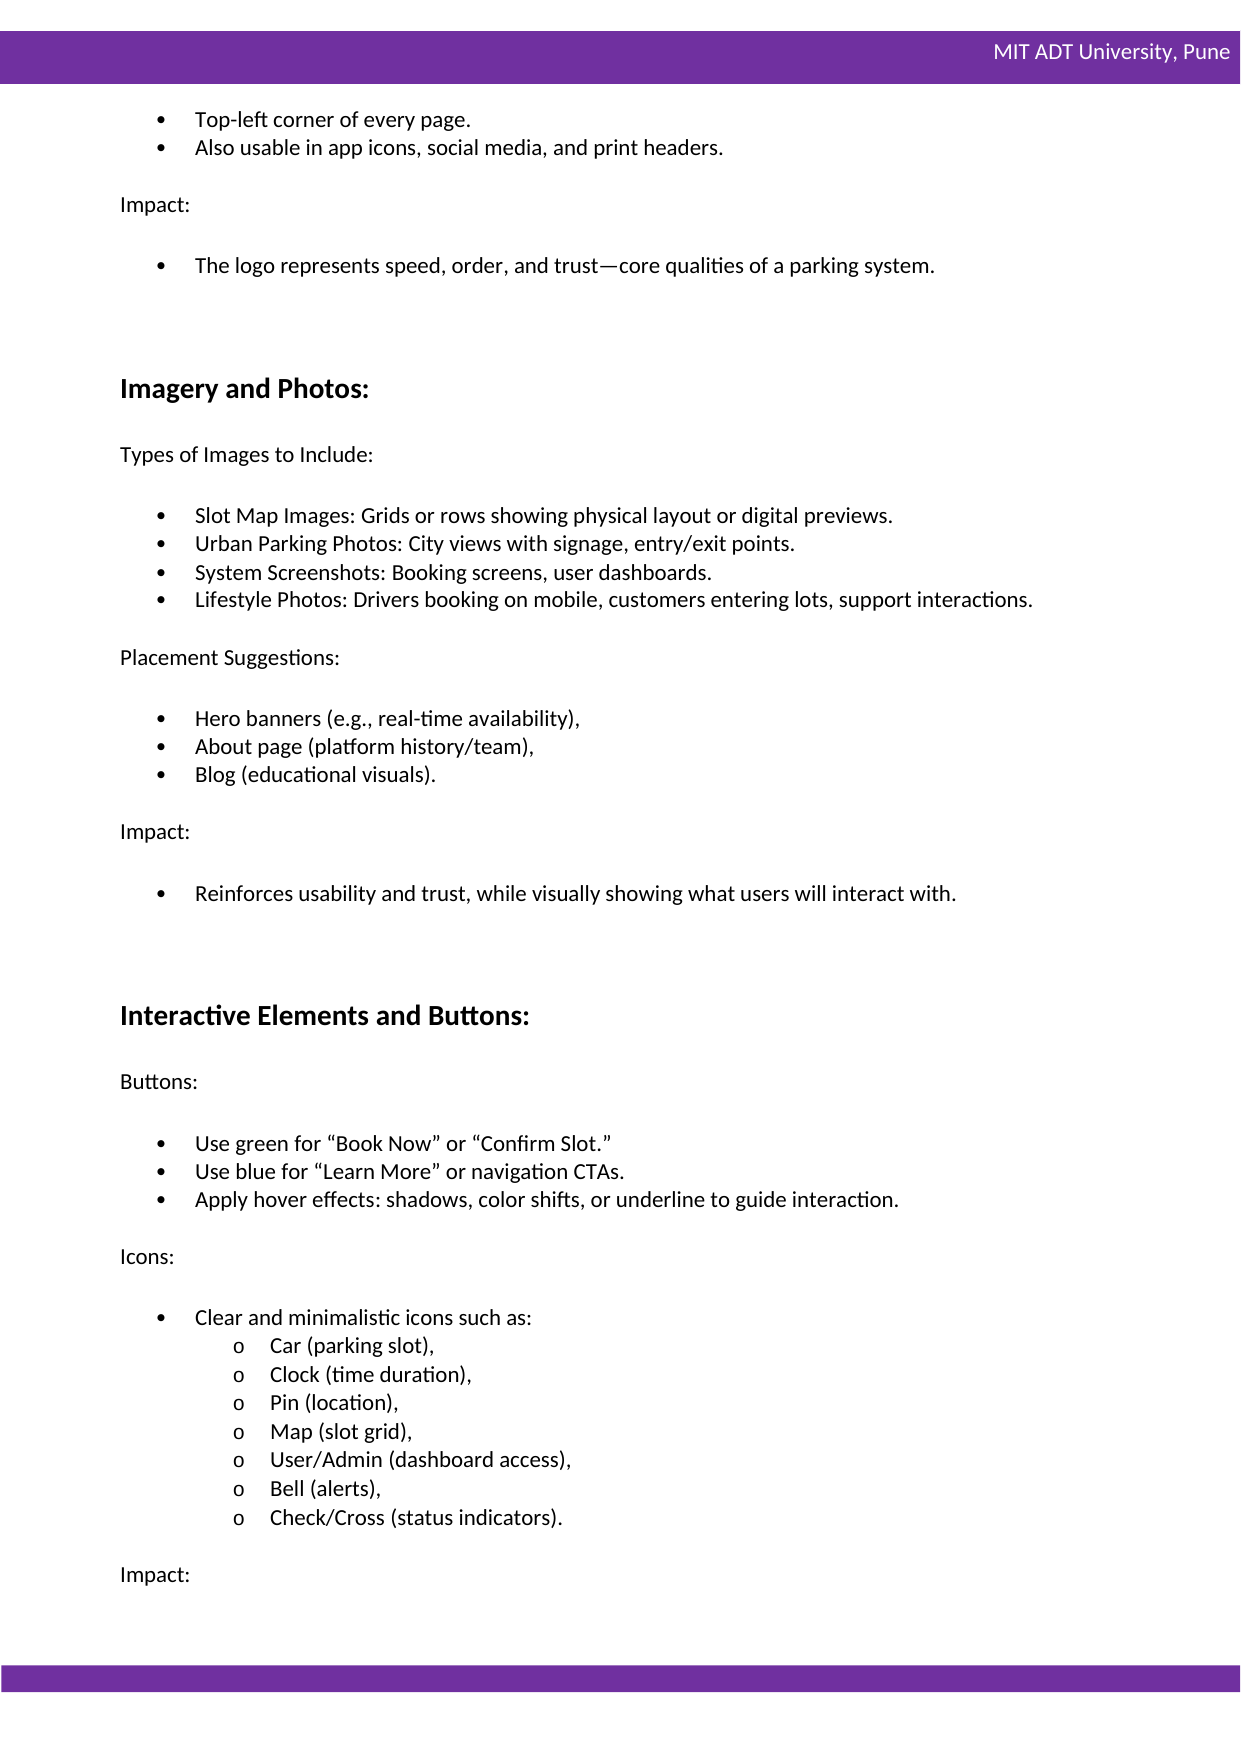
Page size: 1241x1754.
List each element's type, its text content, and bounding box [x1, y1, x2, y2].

list User/Admin (dashboard access), [232, 1446, 1195, 1474]
list Slot Map Images: Grids or rows showing physical layout or digital previews. [157, 502, 1195, 529]
list Clock (time duration), [232, 1360, 1195, 1388]
list Bell (alerts), [232, 1474, 1195, 1503]
subtitle Interactive Elements and Buttons: [120, 997, 1195, 1033]
text Impact: [120, 190, 1195, 218]
list Urban Parking Photos: City views with signage, entry/exit points. [157, 529, 1195, 558]
list System Screenshots: Booking screens, user dashboards. [157, 558, 1195, 586]
list Check/Cross (status indicators). [232, 1503, 1195, 1531]
text Impact: [120, 817, 1195, 845]
list Use blue for “Learn More” or navigation CTAs. [157, 1157, 1195, 1185]
text Placement Suggestions: [120, 643, 1195, 671]
text Types of Images to Include: [120, 440, 1195, 468]
list Blog (educational visuals). [157, 760, 1195, 788]
text Icons: [120, 1242, 1195, 1270]
list Top-left corner of every page. [157, 105, 1195, 133]
list Hero banners (e.g., real-time availability), [157, 704, 1195, 732]
list The logo represents speed, order, and trust—core qualities of a parking system. [157, 252, 1195, 279]
list Apply hover effects: shadows, color shifts, or underline to guide interaction. [157, 1185, 1195, 1213]
list Car (parking slot), [232, 1331, 1195, 1360]
list Use green for “Book Now” or “Confirm Slot.” [157, 1129, 1195, 1157]
list Map (slot grid), [232, 1417, 1195, 1446]
subtitle Imagery and Photos: [120, 370, 1195, 406]
list Pin (location), [232, 1388, 1195, 1417]
text Buttons: [120, 1067, 1195, 1095]
list Also usable in app icons, social media, and print headers. [157, 133, 1195, 161]
list Lifestyle Photos: Drivers booking on mobile, customers entering lots, support interactions. [157, 586, 1195, 614]
list Reinforces usability and trust, while visually showing what users will interact with. [157, 879, 1195, 907]
list About page (platform history/team), [157, 732, 1195, 760]
text Impact: [120, 1560, 1195, 1588]
list Clear and minimalistic icons such as: [157, 1303, 1195, 1331]
